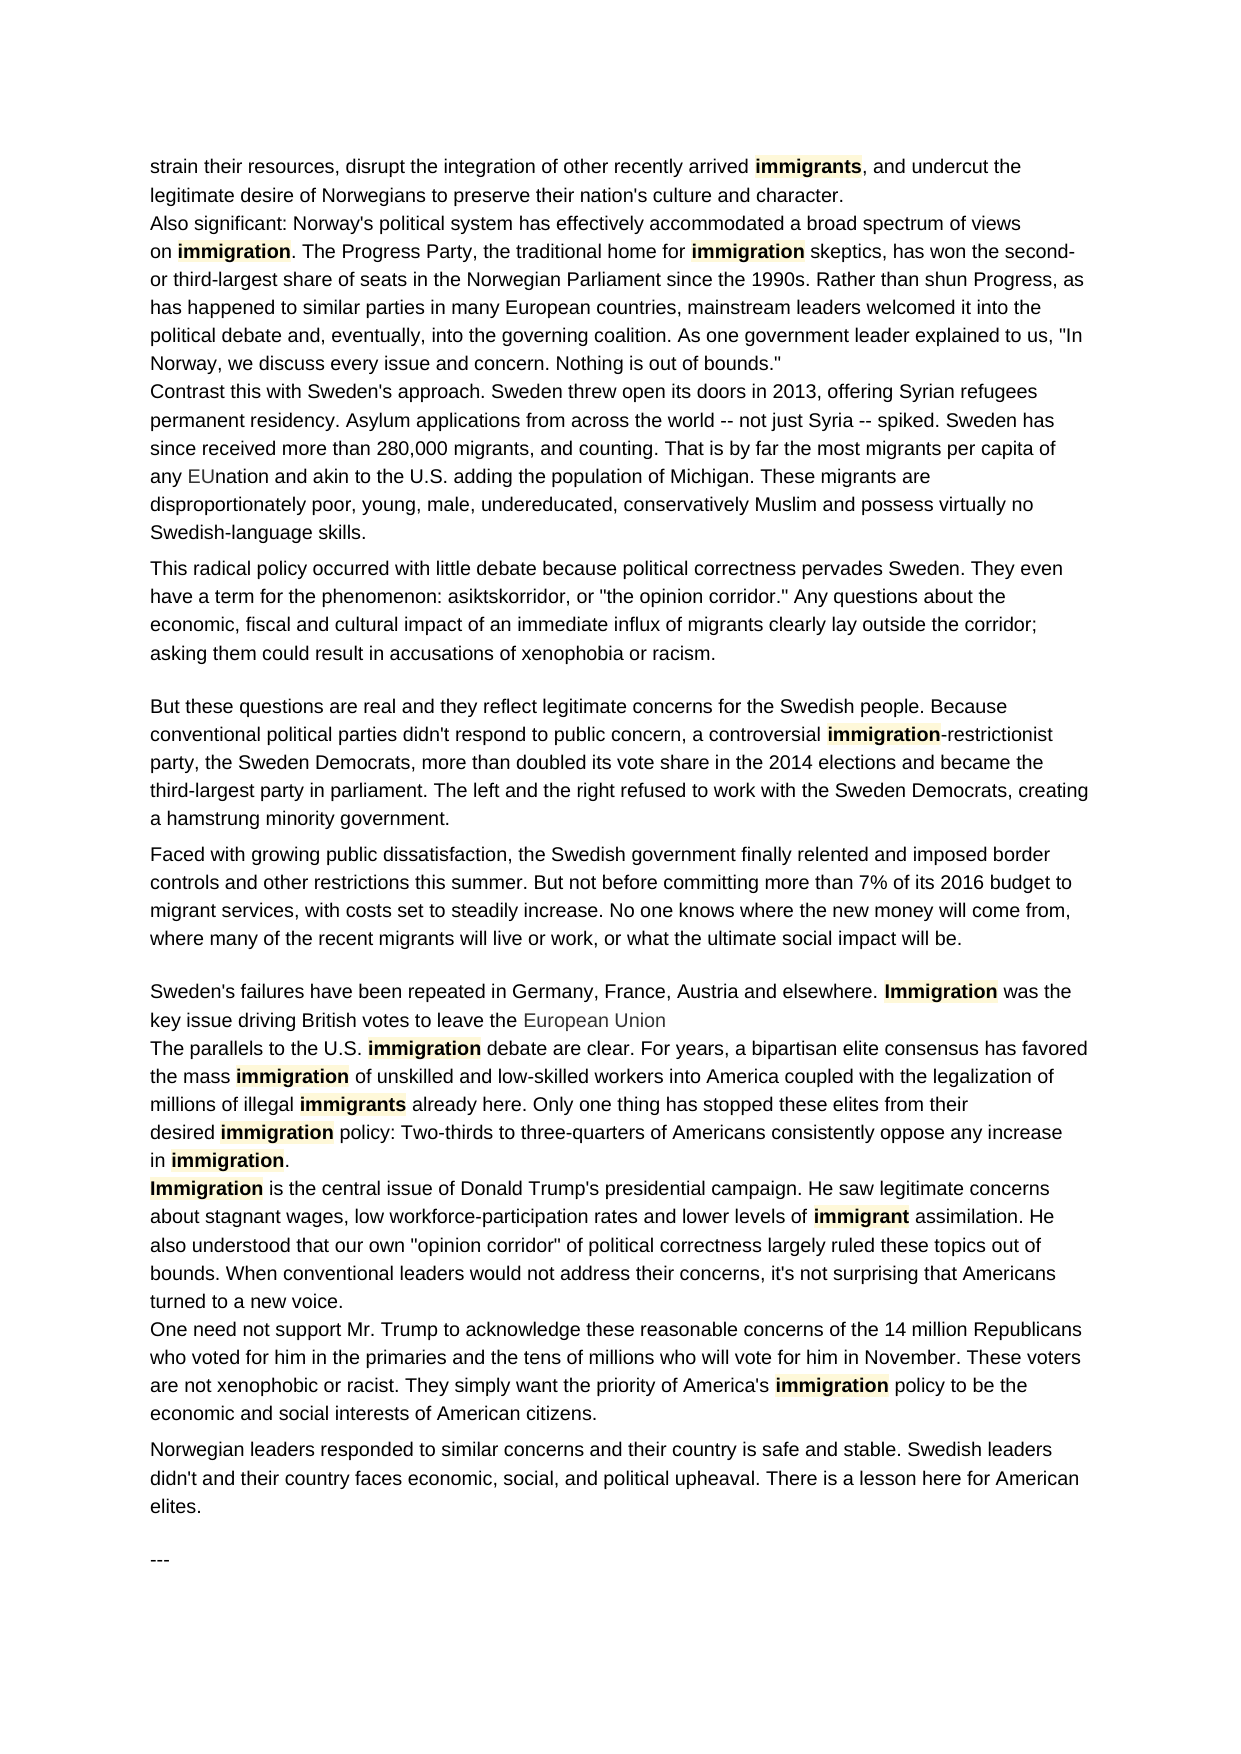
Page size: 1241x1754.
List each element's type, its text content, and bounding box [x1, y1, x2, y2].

text Immigration is the central issue of Donald Trump's presidential campaign. He saw legitimate concerns about stagnant wages, low workforce-participation rates and lower levels of immigrant assimilation. He also understood that our own "opinion corridor" of political correctness largely ruled these topics out of bounds. When conventional leaders would not address their concerns, it's not surprising that Americans turned to a new voice. [150, 1172, 1090, 1312]
text Contrast this with Sweden's approach. Sweden threw open its doors in 2013, offering Syrian refugees permanent residency. Asylum applications from across the world -- not just Syria -- spiked. Sweden has since received more than 280,000 migrants, and counting. That is by far the most migrants per capita of any EUnation and akin to the U.S. adding the population of Michigan. These migrants are disproportionately poor, young, male, undereducated, conservatively Muslim and possess virtually no Swedish-language skills. [150, 375, 1090, 544]
text Norwegian leaders responded to similar concerns and their country is safe and stable. Swedish leaders didn't and their country faces economic, social, and political upheaval. There is a lesson here for American elites. [150, 1433, 1090, 1517]
text This radical policy occurred with little debate because political correctness pervades Sweden. They even have a term for the phenomenon: asiktskorridor, or "the opinion corridor." Any questions about the economic, fiscal and cultural impact of an immediate influx of migrants clearly lay outside the corridor; asking them could result in accusations of xenophobia or racism. [150, 552, 1090, 664]
text Faced with growing public dissatisfaction, the Swedish government finally relented and imposed border controls and other restrictions this summer. But not before committing more than 7% of its 2016 budget to migrant services, with costs set to steadily increase. No one knows where the new money will come from, where many of the recent migrants will live or work, or what the ultimate social impact will be. [150, 837, 1090, 950]
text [150, 150, 1090, 206]
text Also significant: Norway's political system has effectively accommodated a broad spectrum of views on immigration. The Progress Party, the traditional home for immigration skeptics, has won the second- or third-largest share of seats in the Norwegian Parliament since the 1990s. Rather than shun Progress, as has happened to similar parties in many European countries, mainstream leaders welcomed it into the political debate and, eventually, into the governing coalition. As one government leader explained to us, "In Norway, we discuss every issue and concern. Nothing is out of bounds." [150, 206, 1090, 375]
text --- [150, 1542, 1090, 1570]
text Sweden's failures have been repeated in Germany, France, Austria and elsewhere. Immigration was the key issue driving British votes to leave the European Union [150, 975, 1090, 1031]
text But these questions are real and they reflect legitimate concerns for the Swedish people. Because conventional political parties didn't respond to public concern, a controversial immigration-restrictionist party, the Sweden Democrats, more than doubled its vote share in the 2014 elections and became the third-largest party in parliament. The left and the right refused to work with the Sweden Democrats, creating a hamstrung minority government. [150, 689, 1090, 830]
text The parallels to the U.S. immigration debate are clear. For years, a bipartisan elite consensus has favored the mass immigration of unskilled and low-skilled workers into America coupled with the legalization of millions of illegal immigrants already here. Only one thing has stopped these elites from their desired immigration policy: Two-thirds to three-quarters of Americans consistently oppose any increase in immigration. [150, 1031, 1090, 1172]
text One need not support Mr. Trump to acknowledge these reasonable concerns of the 14 million Republicans who voted for him in the primaries and the tens of millions who will vote for him in November. These voters are not xenophobic or racist. They simply want the priority of America's immigration policy to be the economic and social interests of American citizens. [150, 1312, 1090, 1425]
